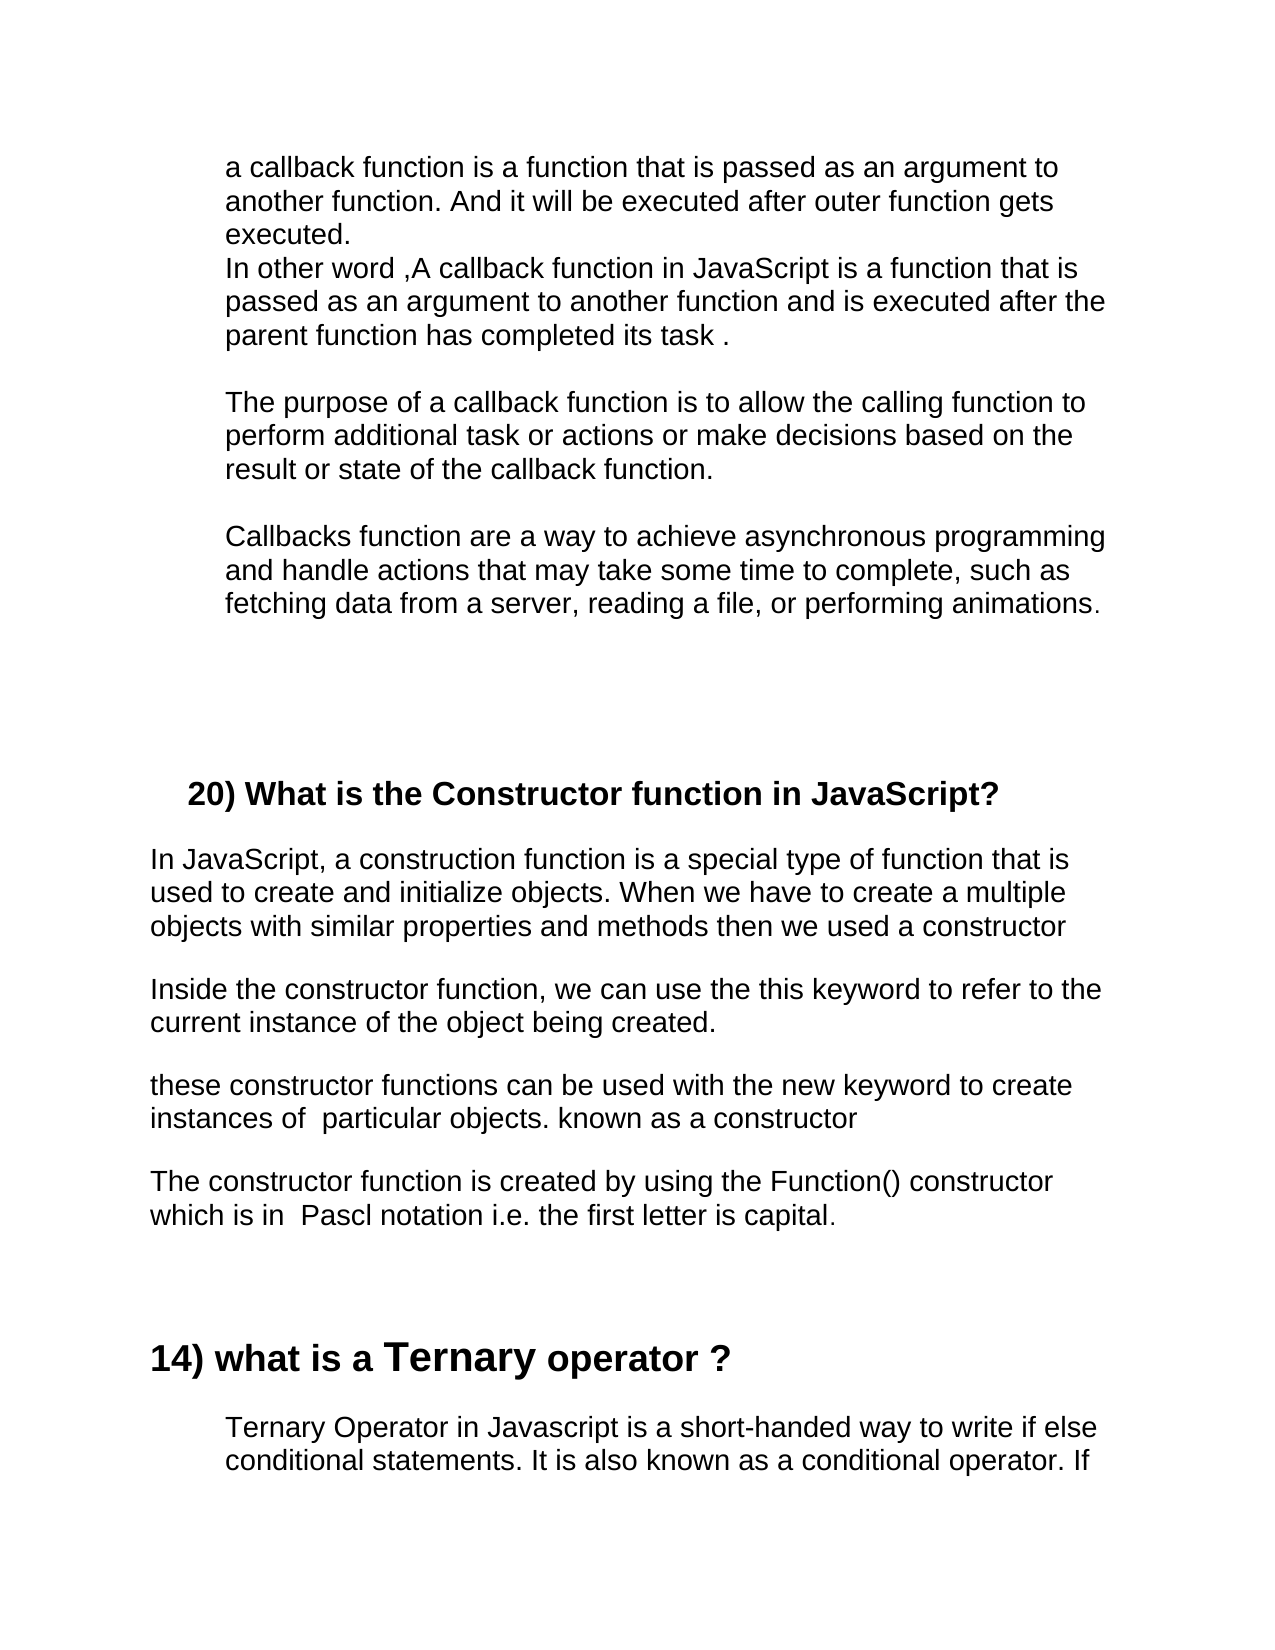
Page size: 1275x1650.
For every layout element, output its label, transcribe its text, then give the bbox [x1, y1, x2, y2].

text The constructor function is created by using the Function() constructor which is in Pascl notation i.e. the first letter is capital. [150, 1164, 1125, 1231]
list The purpose of a callback function is to allow the calling function to perform additional task or actions or make decisions based on the result or state of the callback function. [225, 385, 1125, 485]
list a callback function is a function that is passed as an argument to another function. And it will be executed after outer function gets executed. [225, 150, 1125, 251]
text 20) What is the Constructor function in JavaScript? [187, 774, 1125, 813]
text these constructor functions can be used with the new keyword to create instances of particular objects. known as a constructor [150, 1068, 1125, 1135]
text Inside the constructor function, we can use the this keyword to refer to the current instance of the object being created. [150, 972, 1125, 1039]
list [225, 1410, 1125, 1477]
list In other word ,A callback function in JavaScript is a function that is passed as an argument to another function and is executed after the parent function has completed its task . [225, 251, 1125, 351]
text 14) what is a Ternary operator ? [150, 1333, 1125, 1381]
list Callbacks function are a way to achieve asynchronous programming and handle actions that may take some time to complete, such as fetching data from a server, reading a file, or performing animations. [225, 519, 1125, 619]
text In JavaScript, a construction function is a special type of function that is used to create and initialize objects. When we have to create a multiple objects with similar properties and methods then we used a constructor [150, 842, 1125, 942]
